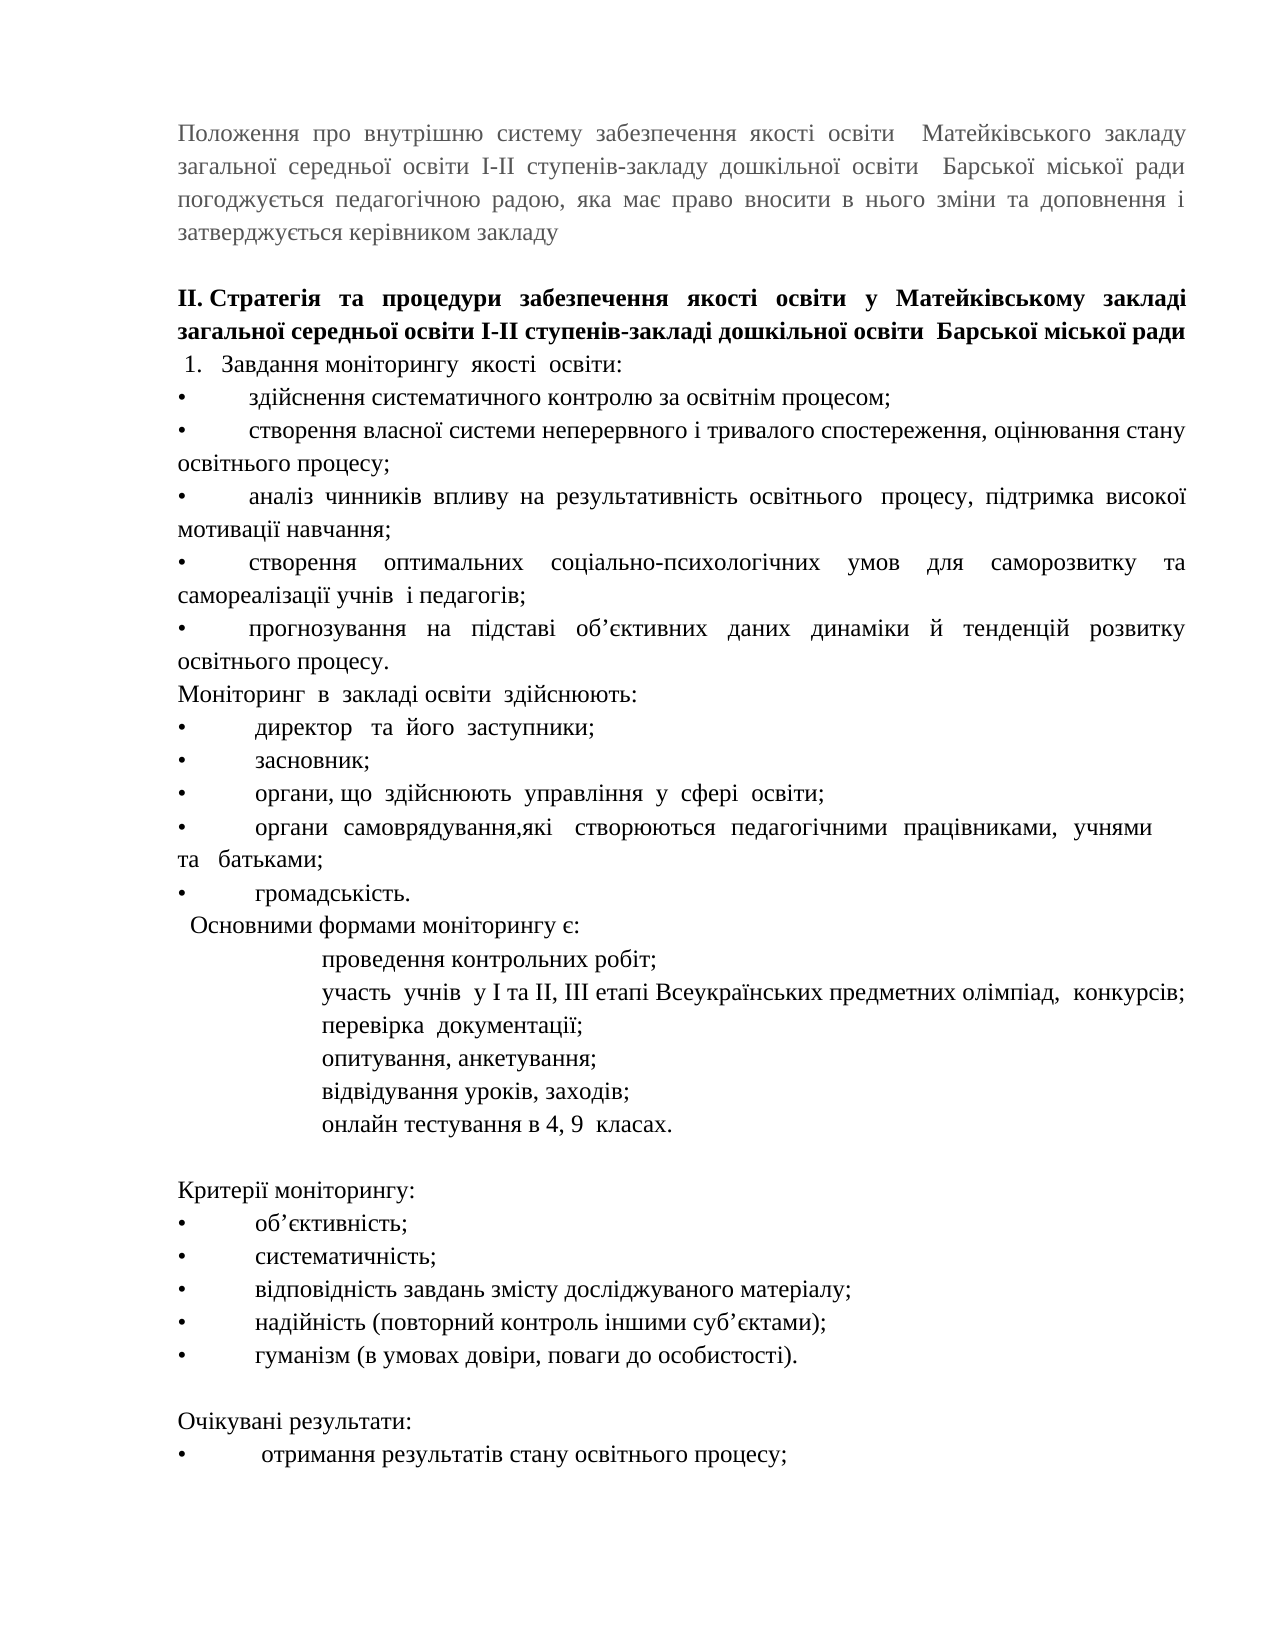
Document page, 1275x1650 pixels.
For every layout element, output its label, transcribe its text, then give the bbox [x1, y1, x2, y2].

text • об’єктивність; [177, 1208, 1186, 1237]
text  онлайн тестування в 4, 9 класах. [177, 1109, 1186, 1137]
text  відвідування уроків, заходів; [177, 1076, 1186, 1104]
text • надійність (повторний контроль іншими суб’єктами); [177, 1307, 1186, 1336]
text • гуманізм (в умовах довіри, поваги до особистості). [177, 1340, 1186, 1369]
text 1. Завдання моніторингу якості освіти: [177, 349, 1186, 378]
text • засновник; [177, 746, 1186, 774]
text • здійснення систематичного контролю за освітнім процесом; [177, 382, 1186, 411]
text • відповідність завдань змісту досліджуваного матеріалу; [177, 1274, 1186, 1303]
text Очікувані результати: [177, 1406, 1186, 1435]
text • прогнозування на підставі об’єктивних даних динаміки й тенденцій розвитку освітнього процесу. [177, 613, 1186, 675]
text Основними формами моніторингу є: [177, 911, 1186, 939]
text  опитування, анкетування; [177, 1043, 1186, 1071]
text • аналіз чинників впливу на результативність освітнього процесу, підтримка високої мотивації навчання; [177, 481, 1186, 543]
text Критерії моніторингу: [177, 1175, 1186, 1203]
text • органи, що здійснюють управління у сфері освіти; [177, 778, 1186, 807]
text • систематичність; [177, 1241, 1186, 1269]
text  перевірка документації; [177, 1010, 1186, 1038]
text Моніторинг в закладі освіти здійснюють: [177, 679, 1186, 708]
text • створення оптимальних соціально-психологічних умов для саморозвитку та самореалізації учнів і педагогів; [177, 547, 1186, 609]
text • громадськість. [177, 878, 1186, 906]
text  участь учнів у І та ІІ, ІІІ етапі Всеукраїнських предметних олімпіад, конкурсів; [177, 977, 1186, 1005]
text • директор та його заступники; [177, 712, 1186, 741]
text • отримання результатів стану освітнього процесу; [177, 1439, 1186, 1468]
text Положення про внутрішню систему забезпечення якості освіти Матейківського закладу загальної середньої освіти І-ІІ ступенів-закладу дошкільної освіти Барської міської ради погоджується педагогічною радою, яка має право вносити в нього зміни та доповнення і затверджується керівником закладу [177, 118, 1186, 246]
text • створення власної системи неперервного і тривалого спостереження, оцінювання стану освітнього процесу; [177, 415, 1186, 477]
text  проведення контрольних робіт; [177, 944, 1186, 972]
text • органи самоврядування,які створюються педагогічними працівниками, учнями та батьками; [177, 812, 1186, 873]
text II. Стратегія та процедури забезпечення якості освіти у Матейківському закладі загальної середньої освіти І-ІІ ступенів-закладі дошкільної освіти Барської міської ради [177, 283, 1186, 345]
